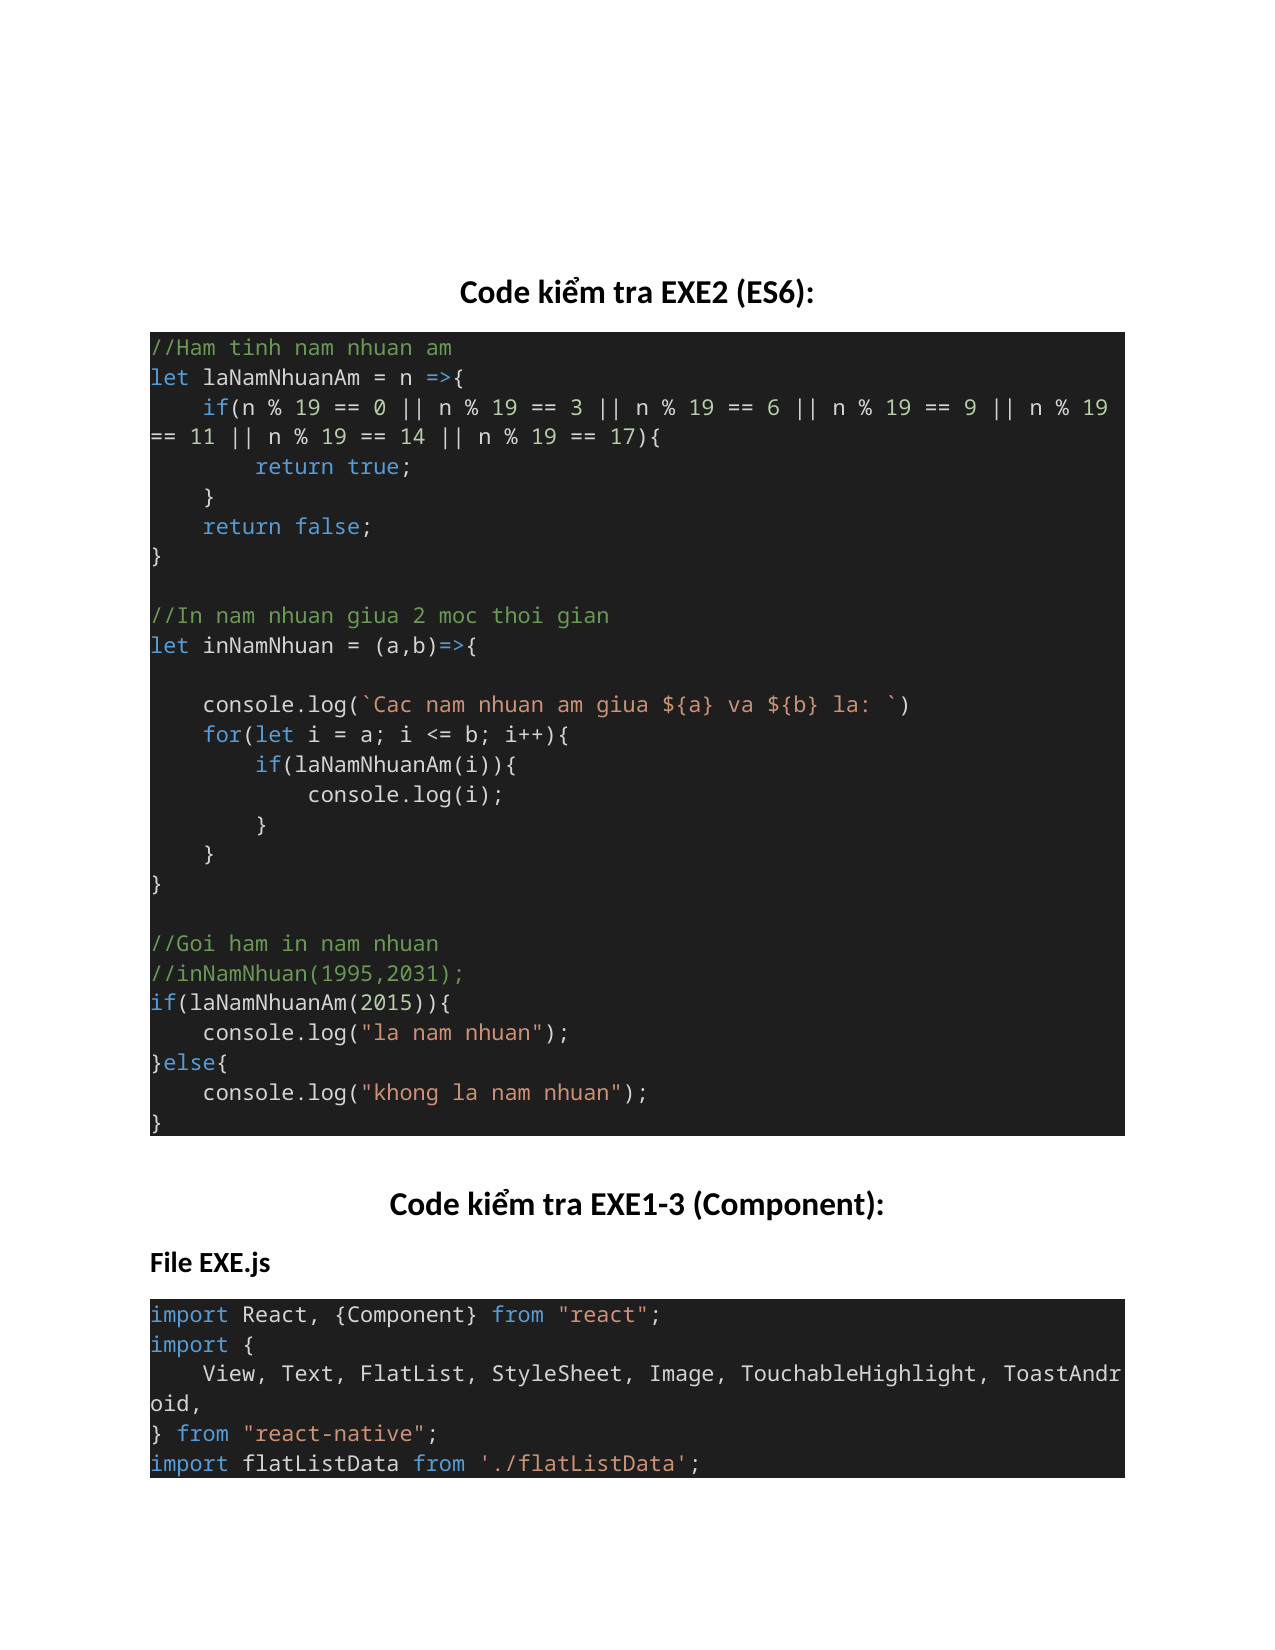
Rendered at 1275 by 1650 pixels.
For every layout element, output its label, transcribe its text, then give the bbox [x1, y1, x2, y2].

text import flatListData from './flatListData'; [150, 1448, 1125, 1478]
text Code kiểm tra EXE1-3 (Component): [150, 1183, 1125, 1224]
text for(let i = a; i <= b; i++){ [150, 719, 1125, 749]
text console.log("khong la nam nhuan"); [150, 1077, 1125, 1106]
text console.log(`Cac nam nhuan am giua ${a} va ${b} la: `) [150, 689, 1125, 719]
text } [150, 540, 1125, 570]
text //In nam nhuan giua 2 moc thoi gian [150, 600, 1125, 630]
text import React, {Component} from "react"; [150, 1299, 1125, 1329]
text } [150, 838, 1125, 868]
text } [150, 481, 1125, 511]
text let laNamNhuanAm = n =>{ [150, 362, 1125, 391]
text } from "react-native"; [150, 1418, 1125, 1448]
text } [150, 868, 1125, 898]
text //Ham tinh nam nhuan am [150, 332, 1125, 362]
text let inNamNhuan = (a,b)=>{ [150, 630, 1125, 659]
text File EXE.js [150, 1244, 1125, 1279]
text } [150, 1106, 1125, 1136]
text import { [150, 1329, 1125, 1358]
text return true; [150, 451, 1125, 481]
text return false; [150, 511, 1125, 540]
text if(laNamNhuanAm(i)){ [150, 749, 1125, 779]
text Code kiểm tra EXE2 (ES6): [150, 271, 1125, 312]
text //Goi ham in nam nhuan [150, 928, 1125, 957]
text console.log("la nam nhuan"); [150, 1017, 1125, 1047]
text }else{ [150, 1047, 1125, 1077]
text if(n % 19 == 0 || n % 19 == 3 || n % 19 == 6 || n % 19 == 9 || n % 19 == 11 || n % 19 == 14 || n % 19 == 17){ [150, 391, 1125, 451]
text console.log(i); [150, 779, 1125, 808]
text //inNamNhuan(1995,2031); [150, 957, 1125, 987]
text } [150, 808, 1125, 838]
text View, Text, FlatList, StyleSheet, Image, TouchableHighlight, ToastAndroid, [150, 1358, 1125, 1418]
text if(laNamNhuanAm(2015)){ [150, 987, 1125, 1017]
